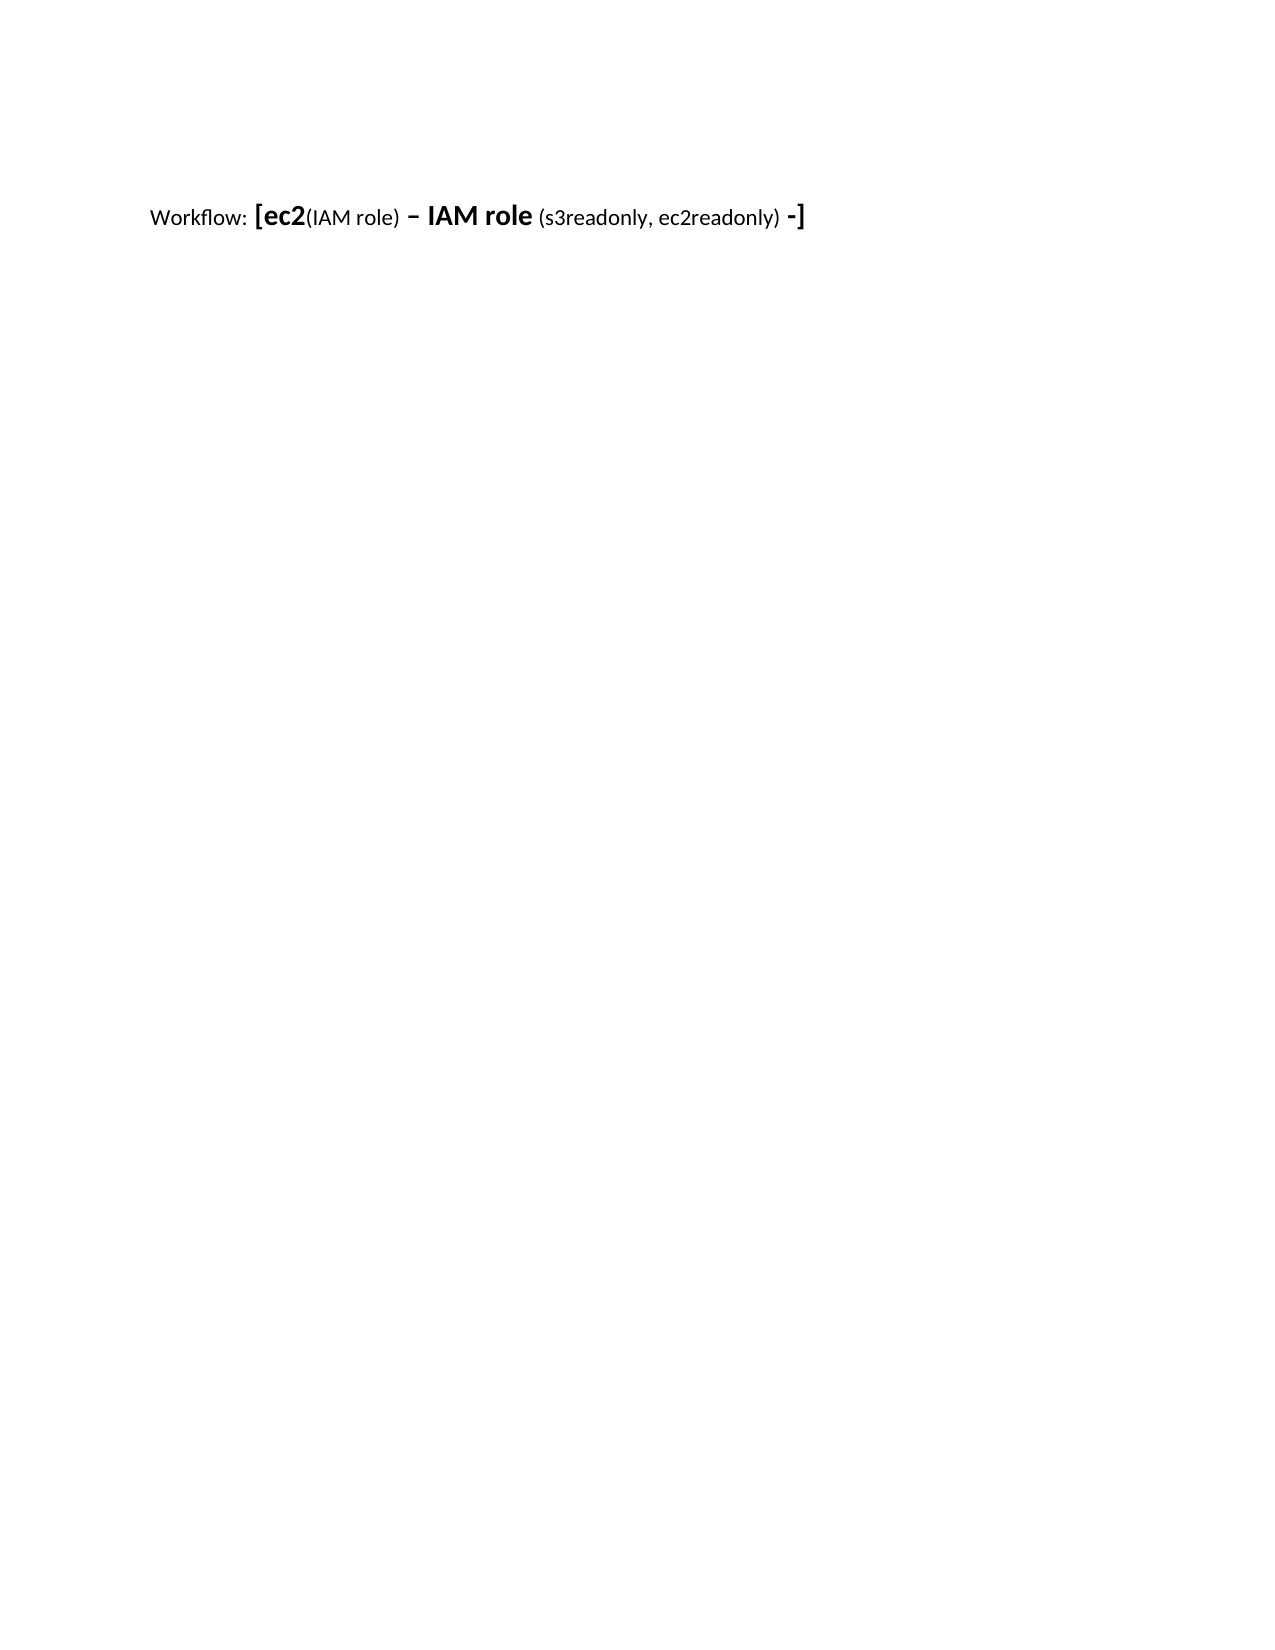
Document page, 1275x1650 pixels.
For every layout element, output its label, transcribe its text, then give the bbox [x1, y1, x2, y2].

text Workflow: [ec2(IAM role) – IAM role (s3readonly, ec2readonly) -] [150, 197, 1125, 232]
